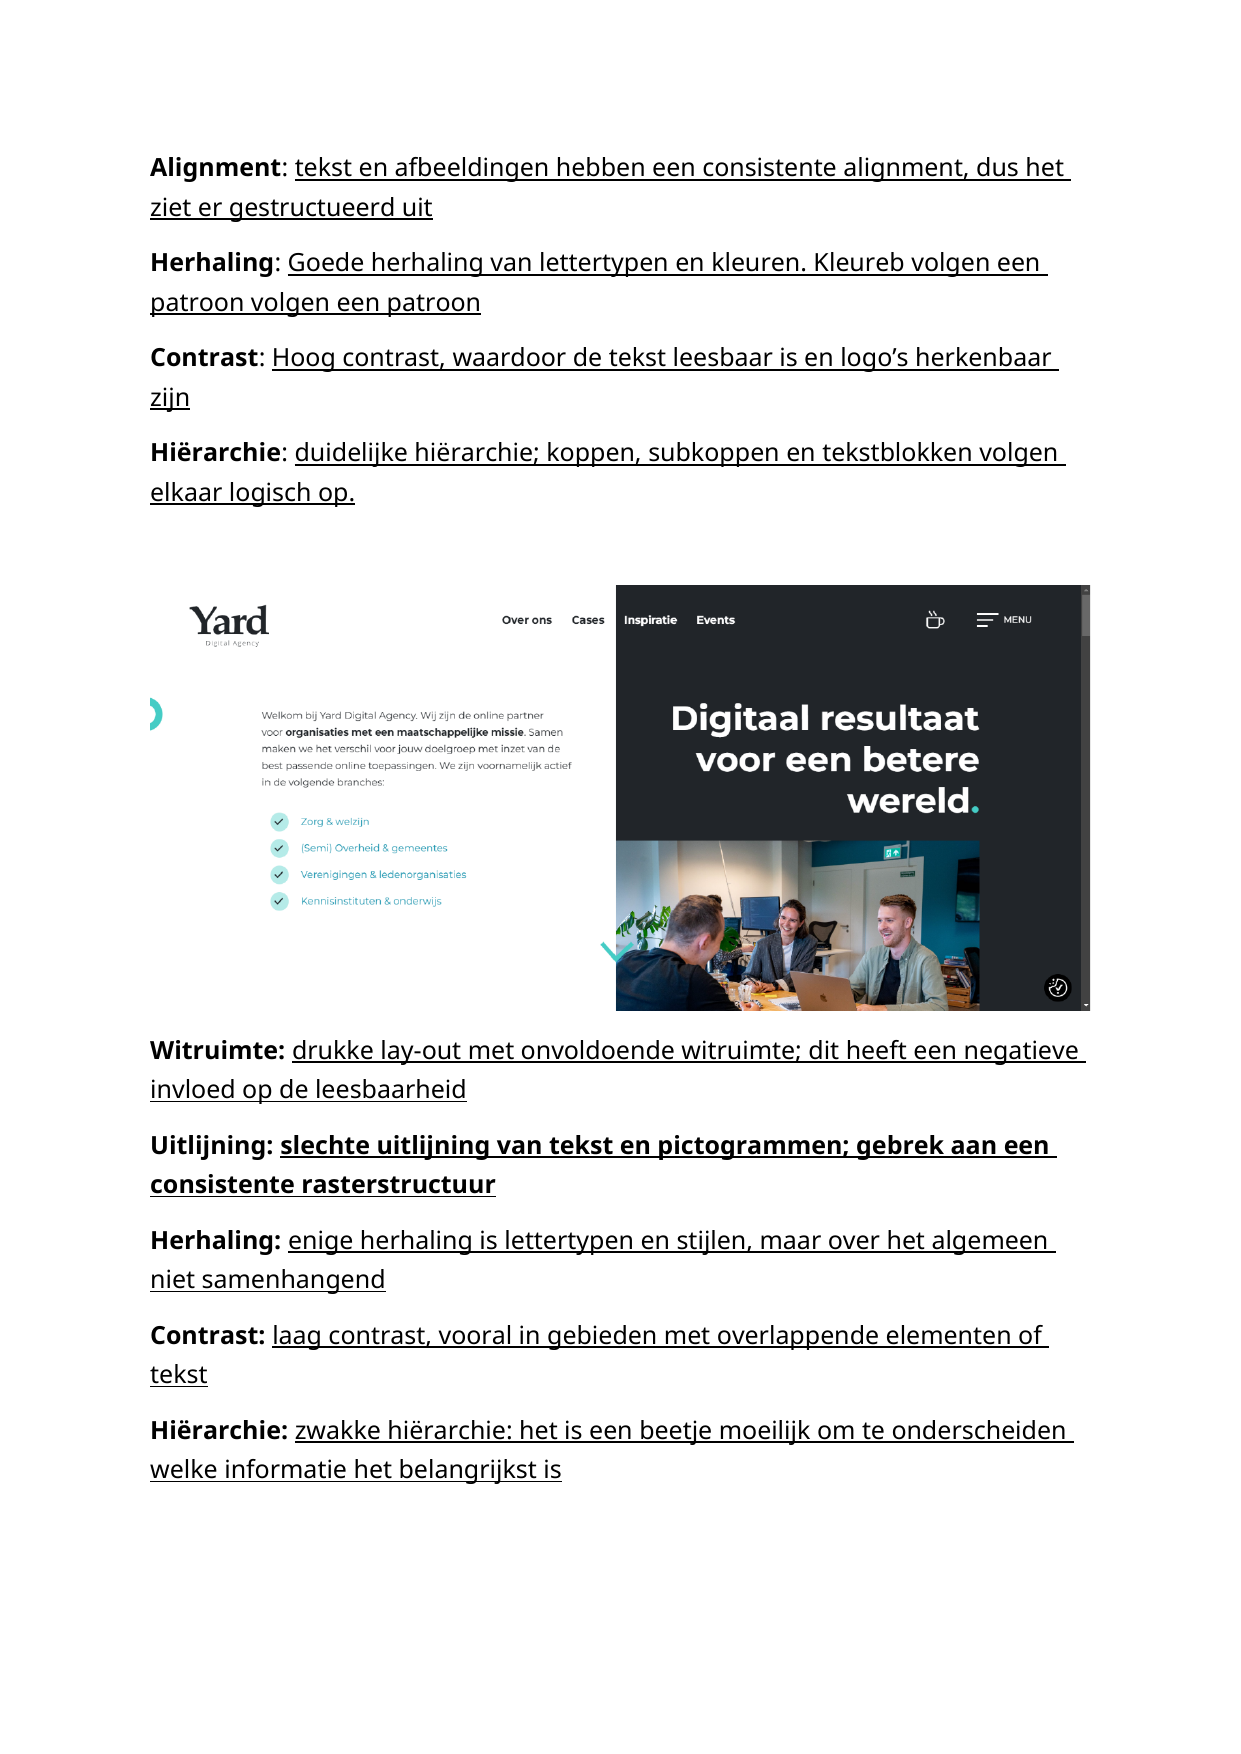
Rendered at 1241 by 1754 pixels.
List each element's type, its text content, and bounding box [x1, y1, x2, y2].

text Alignment: tekst en afbeeldingen hebben een consistente alignment, dus het ziet er gestructueerd uit [150, 150, 1090, 223]
text Herhaling: enige herhaling is lettertypen en stijlen, maar over het algemeen niet samenhangend [150, 1223, 1090, 1296]
text Hiërarchie: duidelijke hiërarchie; koppen, subkoppen en tekstblokken volgen elkaar logisch op. [150, 435, 1090, 508]
text Hiërarchie: zwakke hiërarchie: het is een beetje moeilijk om te onderscheiden welke informatie het belangrijkst is [150, 1413, 1090, 1486]
picture [150, 585, 1091, 1011]
text Herhaling: Goede herhaling van lettertypen en kleuren. Kleureb volgen een patroon volgen een patroon [150, 245, 1090, 318]
text Witruimte: drukke lay-out met onvoldoende witruimte; dit heeft een negatieve invloed op de leesbaarheid [150, 1033, 1090, 1106]
text Uitlijning: slechte uitlijning van tekst en pictogrammen; gebrek aan een consistente rasterstructuur [150, 1128, 1090, 1201]
text Contrast: Hoog contrast, waardoor de tekst leesbaar is en logo’s herkenbaar zijn [150, 340, 1090, 413]
text Contrast: laag contrast, vooral in gebieden met overlappende elementen of tekst [150, 1318, 1090, 1391]
